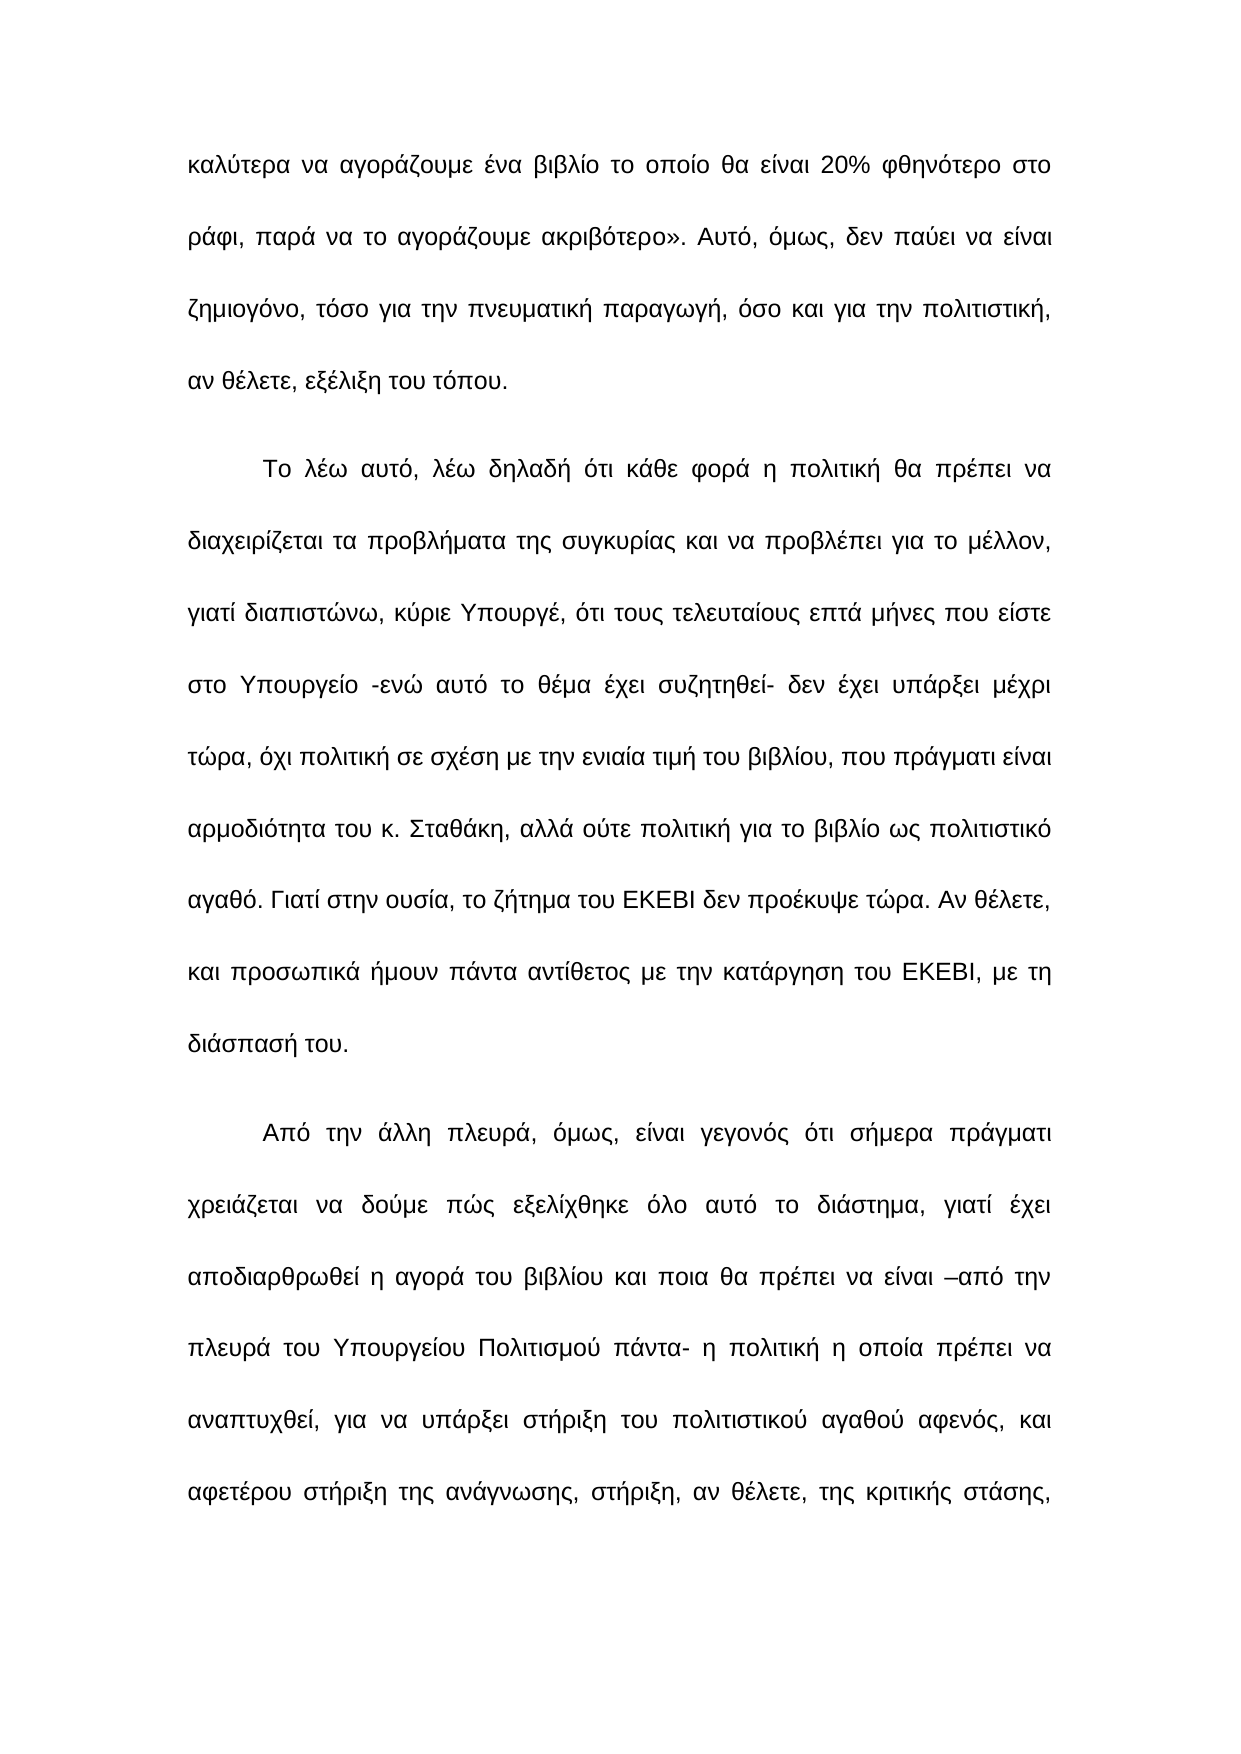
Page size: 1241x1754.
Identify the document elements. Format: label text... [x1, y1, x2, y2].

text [187, 1118, 1053, 1506]
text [187, 150, 1053, 394]
text Το λέω αυτό, λέω δηλαδή ότι κάθε φορά η πολιτική θα πρέπει να διαχειρίζεται τα προβλήματα της συγκυρίας και να προβλέπει για το μέλλον, γιατί διαπιστώνω, κύριε Υπουργέ, ότι τους τελευταίους επτά μήνες που είστε στο Υπουργείο -ενώ αυτό το θέμα έχει συζητηθεί- δεν έχει υπάρξει μέχρι τώρα, όχι πολιτική σε σχέση με την ενιαία τιμή του βιβλίου, που πράγματι είναι αρμοδιότητα του κ. Σταθάκη, αλλά ούτε πολιτική για το βιβλίο ως πολιτιστικό αγαθό. Γιατί στην ουσία, το ζήτημα του ΕΚΕΒΙ δεν προέκυψε τώρα. Αν θέλετε, και προσωπικά ήμουν πάντα αντίθετος με την κατάργηση του ΕΚΕΒΙ, με τη διάσπασή του. [187, 454, 1053, 1058]
